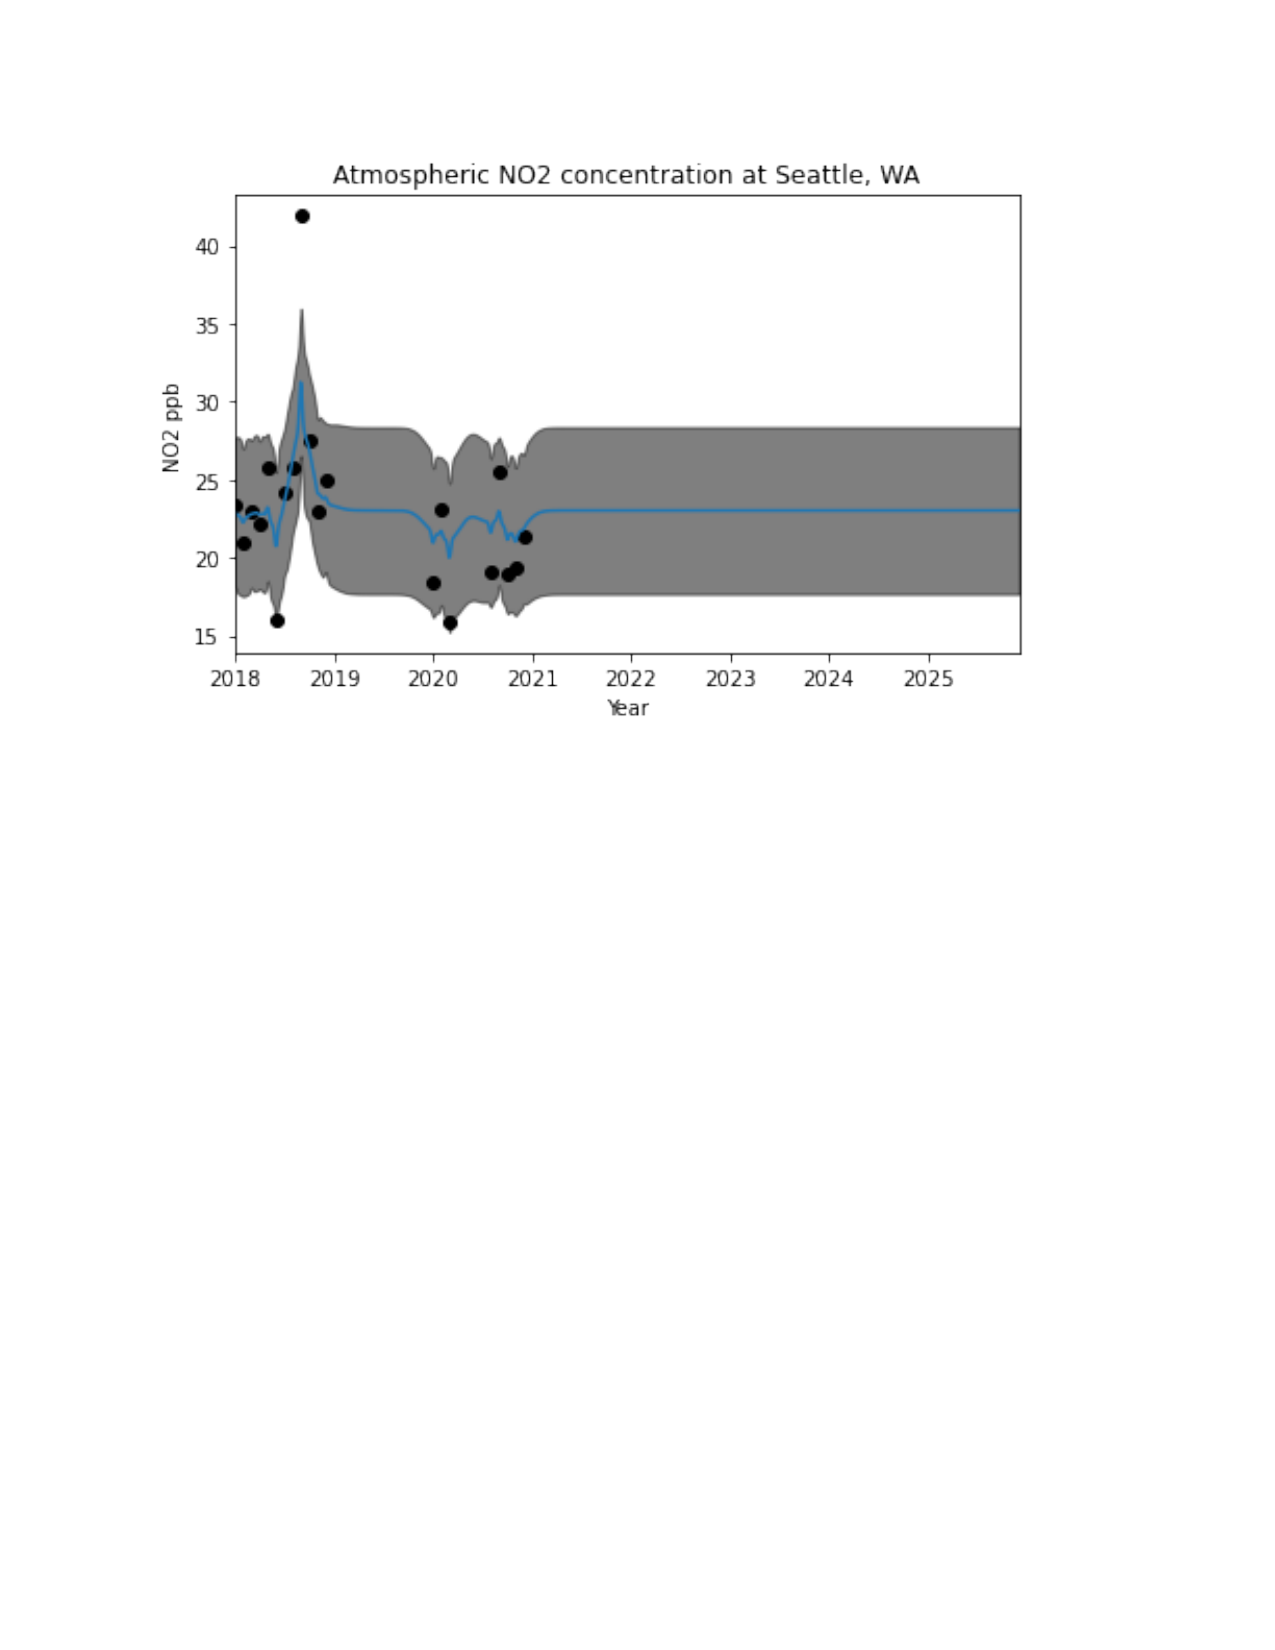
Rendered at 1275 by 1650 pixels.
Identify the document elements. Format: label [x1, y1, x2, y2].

picture [150, 150, 1033, 733]
